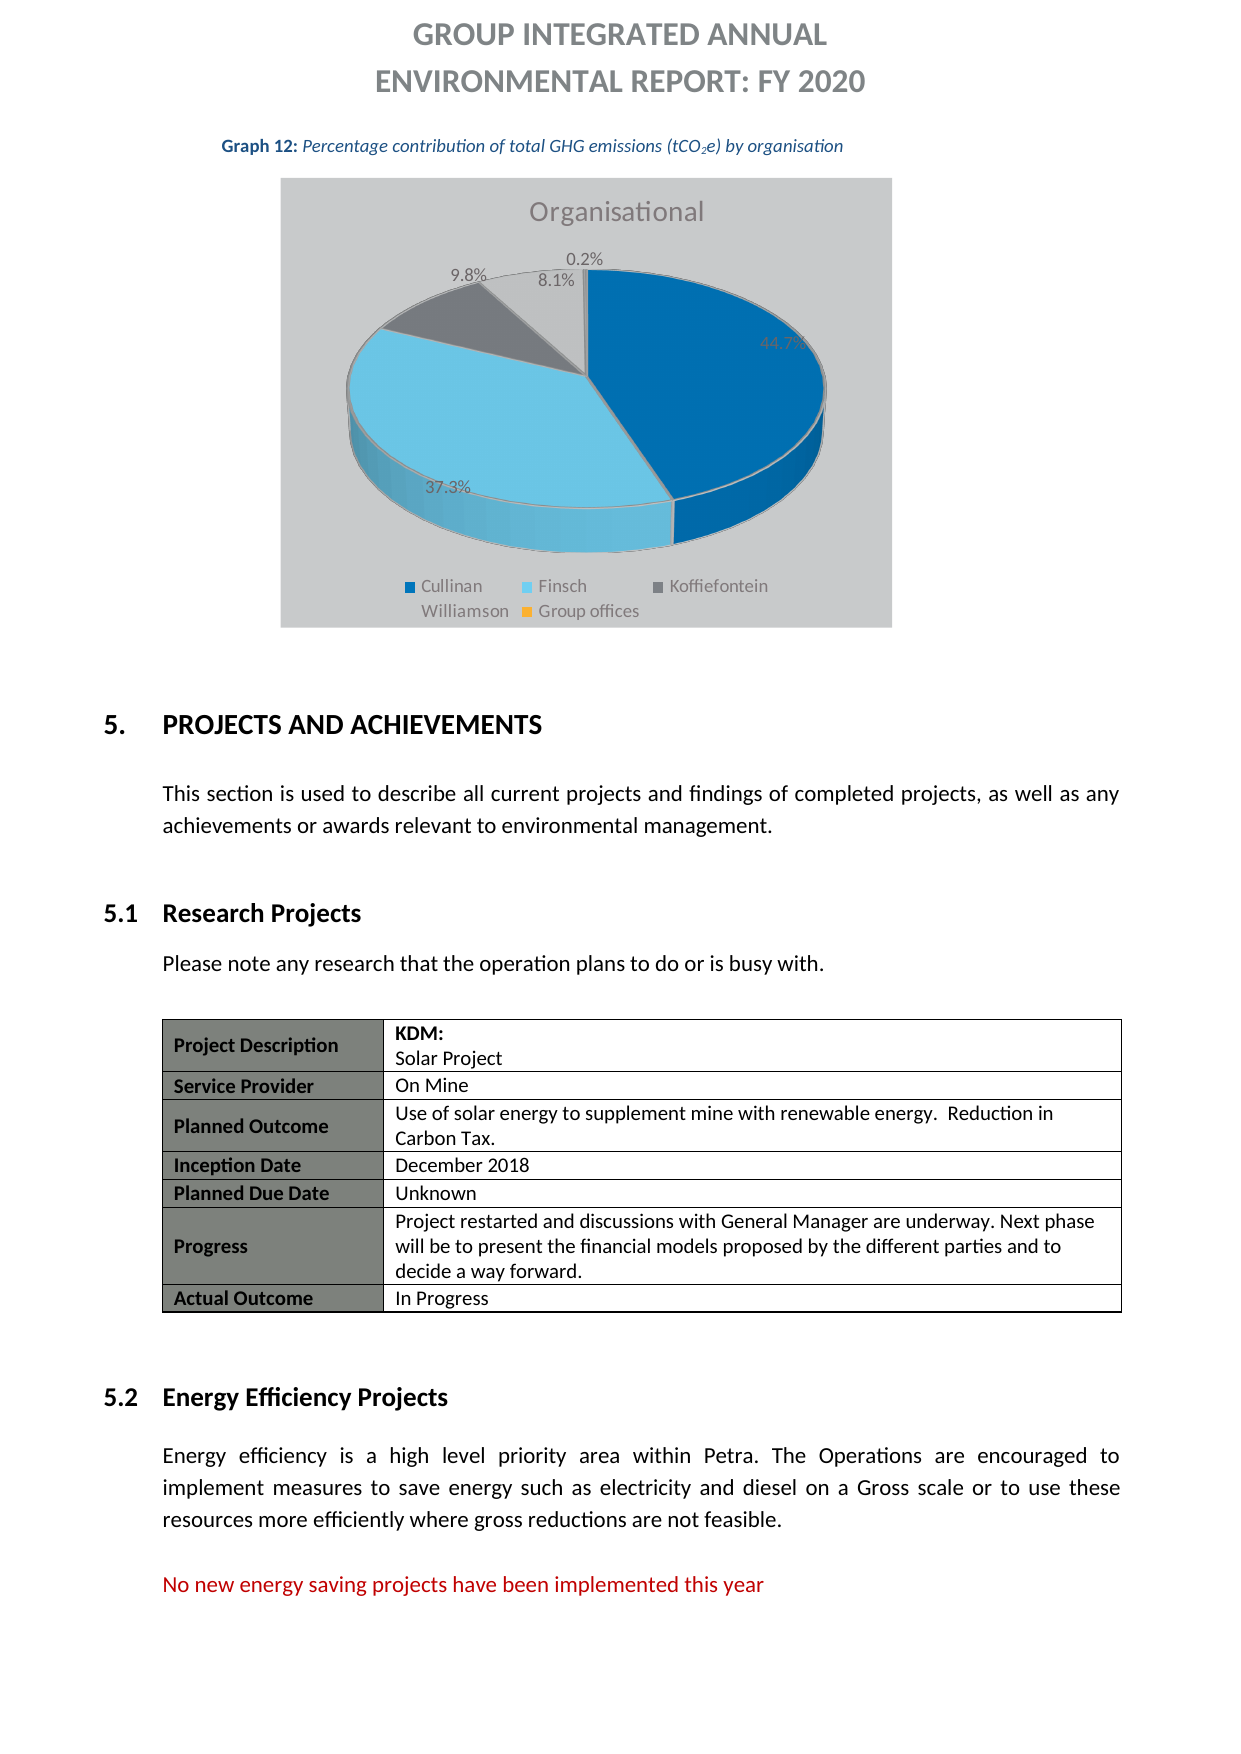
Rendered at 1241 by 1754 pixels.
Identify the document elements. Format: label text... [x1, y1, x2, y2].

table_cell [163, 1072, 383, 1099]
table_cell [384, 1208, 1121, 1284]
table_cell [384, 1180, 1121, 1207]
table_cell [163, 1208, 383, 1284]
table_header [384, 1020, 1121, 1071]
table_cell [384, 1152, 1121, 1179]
list Please note any research that the operation plans to do or is busy with. [162, 949, 1122, 977]
subtitle PROJECTS AND ACHIEVEMENTS [103, 706, 1122, 741]
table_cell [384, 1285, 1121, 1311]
list Energy efficiency is a high level priority area within Petra. The Operations are encouraged to implement measures to save energy such as electricity and diesel on a Gross scale or to use these resources more efficiently where gross reductions are not feasible. [162, 1441, 1122, 1534]
subtitle 5.1 Research Projects [103, 896, 1122, 929]
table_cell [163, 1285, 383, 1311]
text This section is used to describe all current projects and findings of completed projects, as well as any achievements or awards relevant to environmental management. [162, 779, 1122, 839]
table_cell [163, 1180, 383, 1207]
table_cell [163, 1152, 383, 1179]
text Graph 12: Percentage contribution of total GHG emissions (tCO2e) by organisation [146, 134, 1122, 157]
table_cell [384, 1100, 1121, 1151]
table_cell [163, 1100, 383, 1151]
list No new energy saving projects have been implemented this year [162, 1570, 1122, 1598]
subtitle 5.2 Energy Efficiency Projects [103, 1380, 1122, 1413]
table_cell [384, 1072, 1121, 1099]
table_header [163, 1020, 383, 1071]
